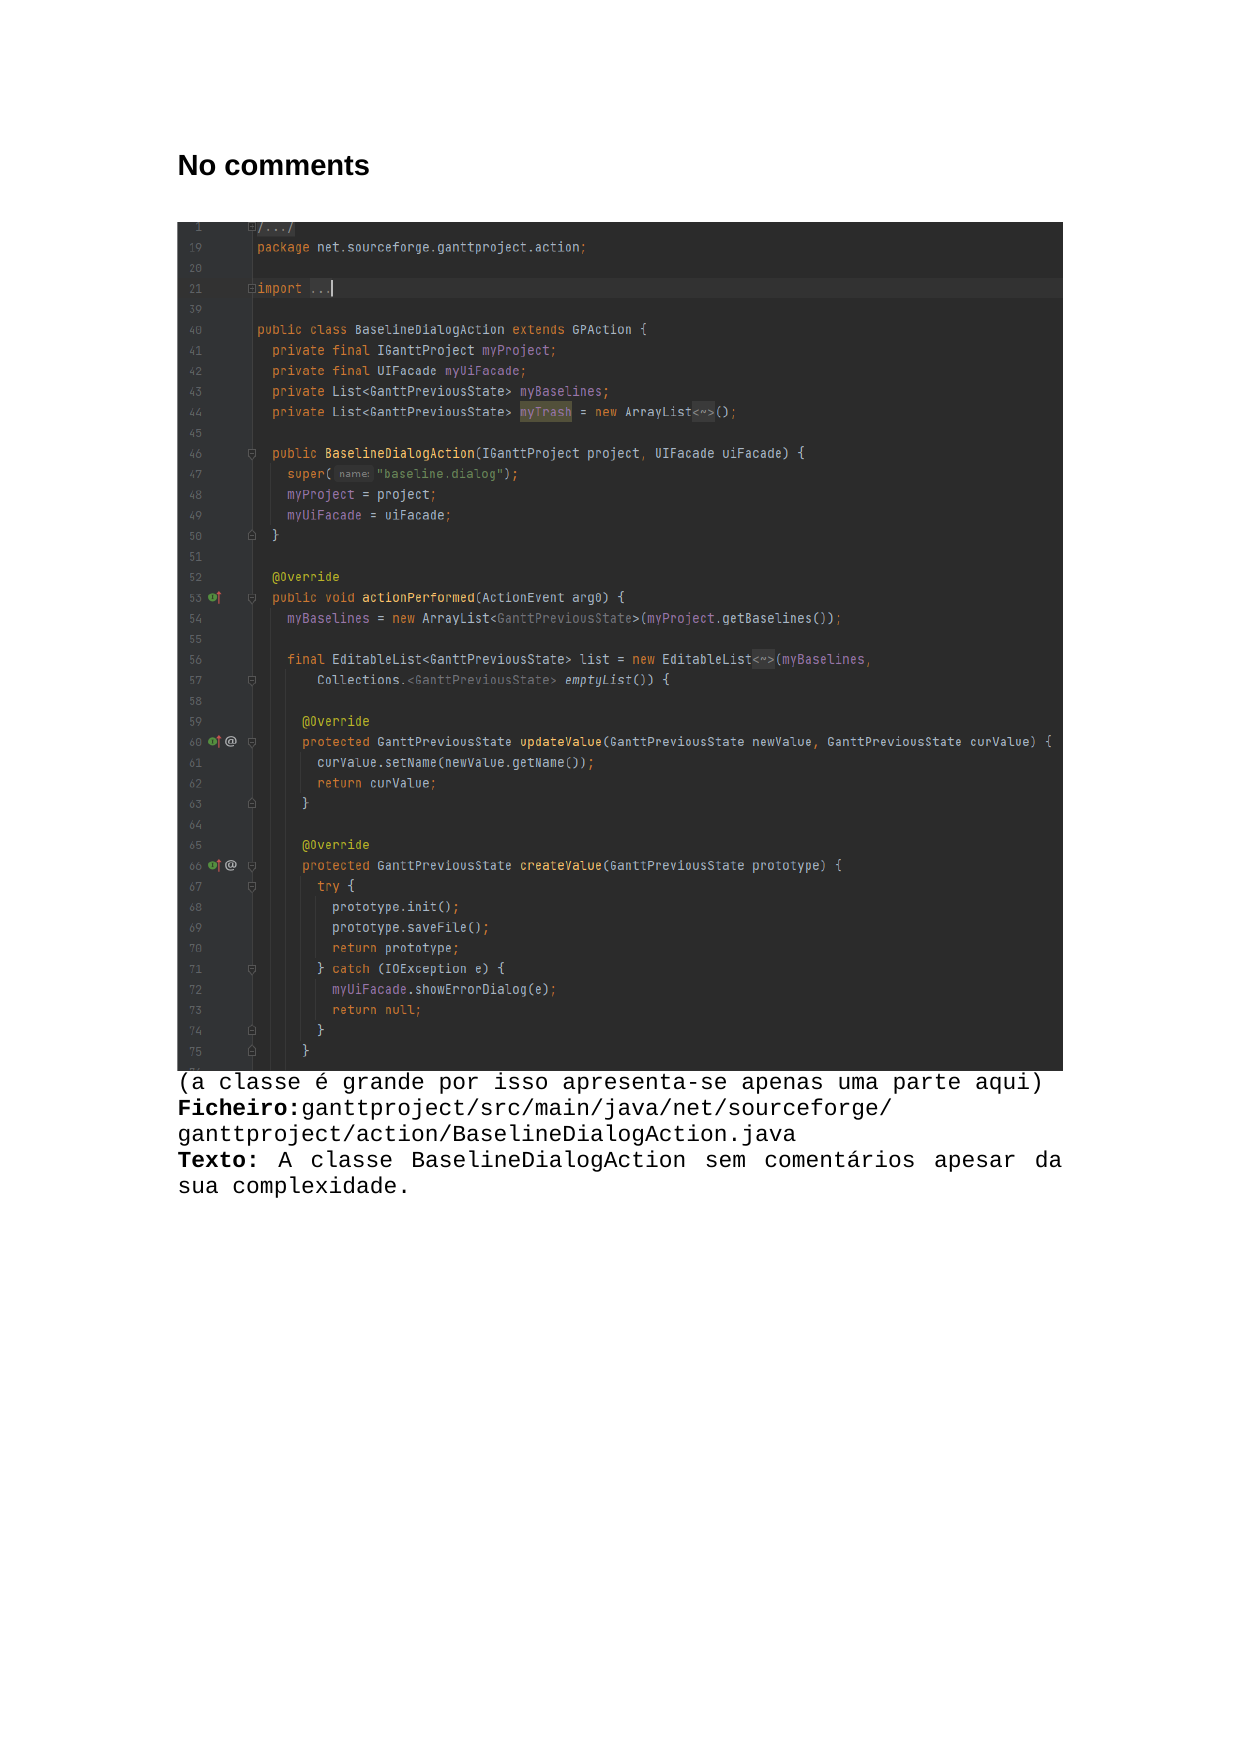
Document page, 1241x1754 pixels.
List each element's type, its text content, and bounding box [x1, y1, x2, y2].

text Ficheiro:ganttproject/src/main/java/net/sourceforge/ganttproject/action/BaselineDialogAction.java [796, 1097, 1063, 1148]
text (a classe é grande por isso apresenta-se apenas uma parte aqui) [177, 1071, 1063, 1097]
picture [177, 222, 1063, 1071]
text Texto: A classe BaselineDialogAction sem comentários apesar da sua complexidade. [177, 1148, 1063, 1200]
text No comments [177, 148, 1063, 181]
